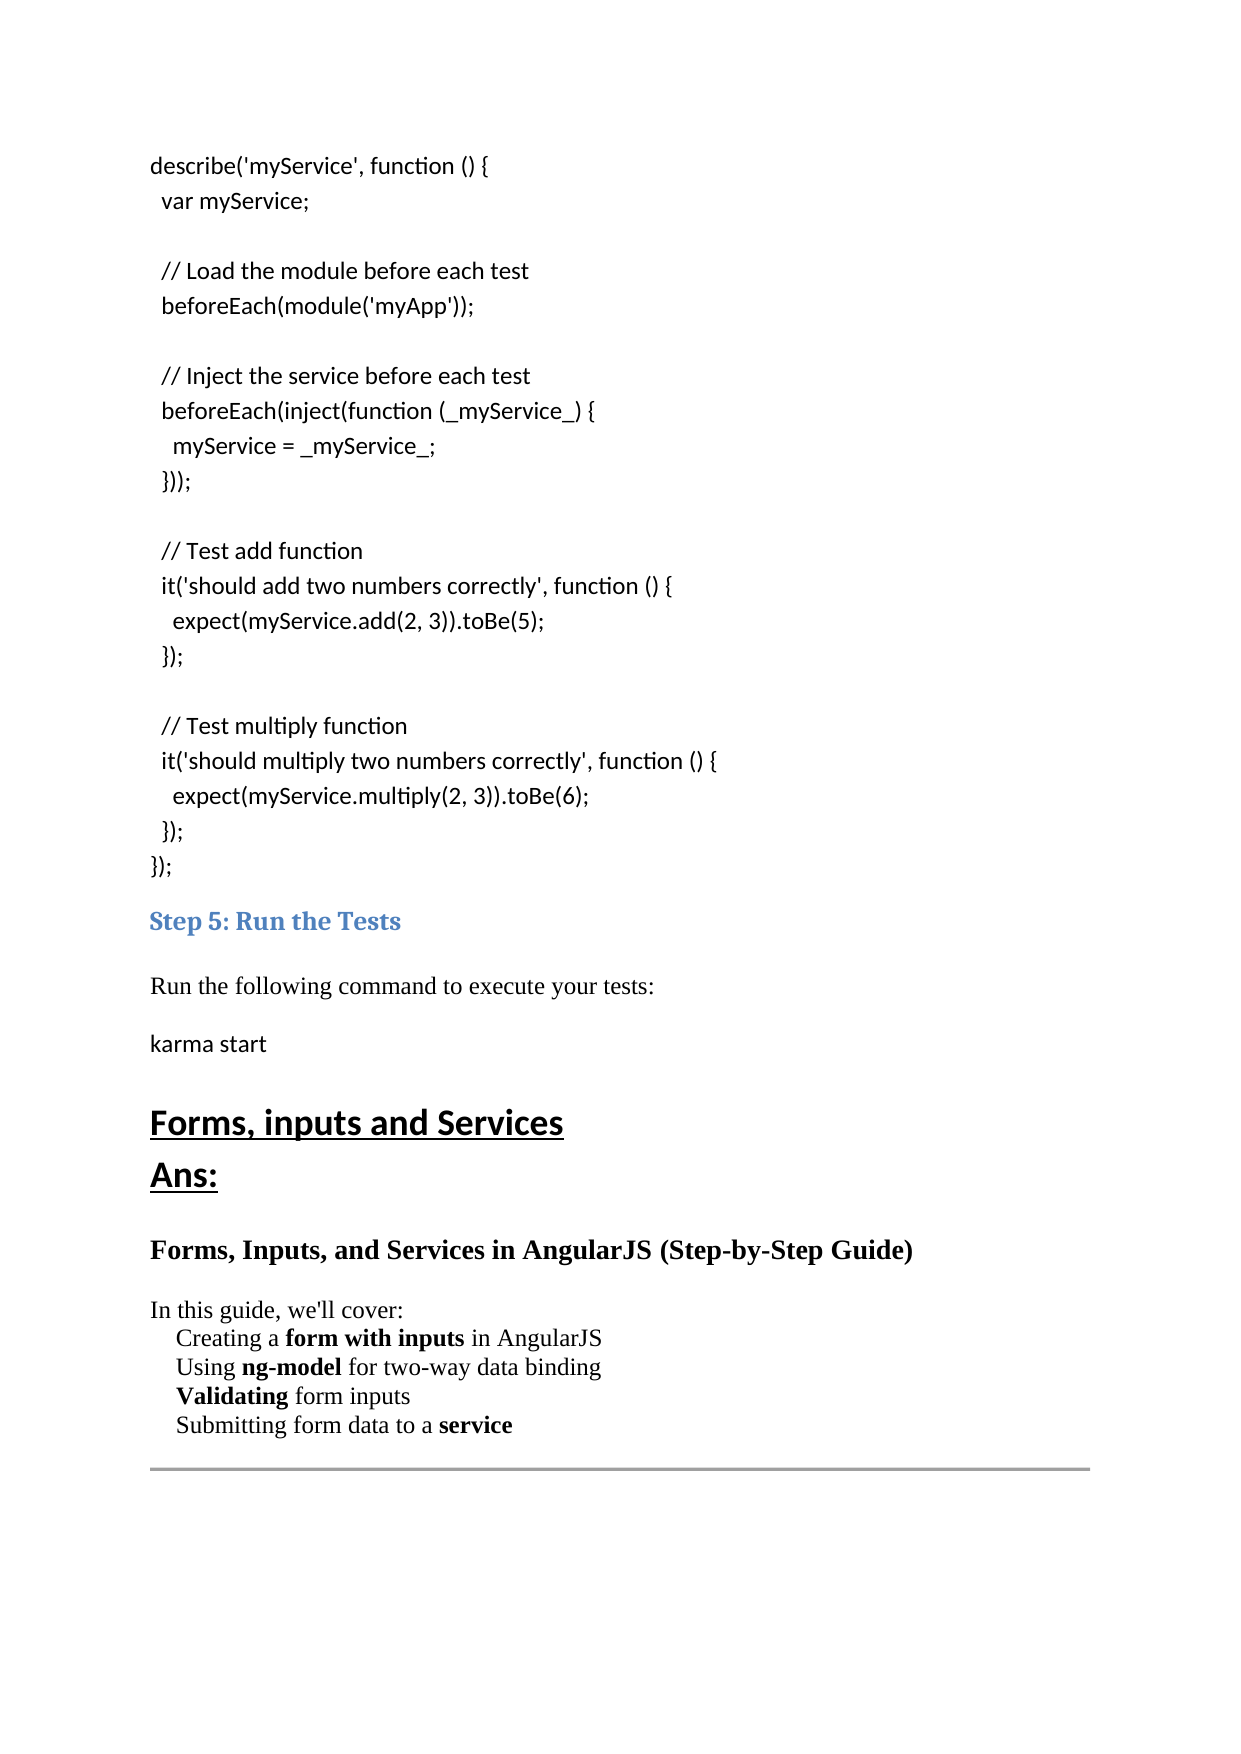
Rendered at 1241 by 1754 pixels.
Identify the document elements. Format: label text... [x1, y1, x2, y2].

text it('should add two numbers correctly', function () { [150, 570, 1090, 601]
text Run the following command to execute your tests: [150, 971, 1090, 999]
text // Inject the service before each test [150, 360, 1090, 391]
text Ans: [150, 1151, 1090, 1197]
subtitle Forms, Inputs, and Services in AngularJS (Step-by-Step Guide) [150, 1233, 1090, 1266]
text // Test multiply function [150, 710, 1090, 741]
text // Test add function [150, 535, 1090, 566]
text it('should multiply two numbers correctly', function () { [150, 745, 1090, 776]
text }); [150, 850, 1090, 881]
text var myService; [150, 185, 1090, 216]
text beforeEach(inject(function (_myService_) { [150, 395, 1090, 426]
text }); [150, 815, 1090, 846]
text beforeEach(module('myApp')); [150, 290, 1090, 321]
subtitle Step 5: Run the Tests [150, 906, 1090, 937]
text Forms, inputs and Services [150, 1099, 1090, 1144]
text In this guide, we'll cover: ✅ Creating a form with inputs in AngularJS ✅ Using ng-model for two-way data binding ✅ Validating form inputs ✅ Submitting form data to a service [150, 1295, 1090, 1438]
text })); [150, 465, 1090, 496]
text expect(myService.add(2, 3)).toBe(5); [150, 605, 1090, 636]
text myService = _myService_; [150, 430, 1090, 461]
text }); [150, 640, 1090, 671]
text karma start [150, 1029, 1090, 1059]
text expect(myService.multiply(2, 3)).toBe(6); [150, 780, 1090, 811]
text describe('myService', function () { [150, 150, 1090, 181]
text // Load the module before each test [150, 255, 1090, 286]
